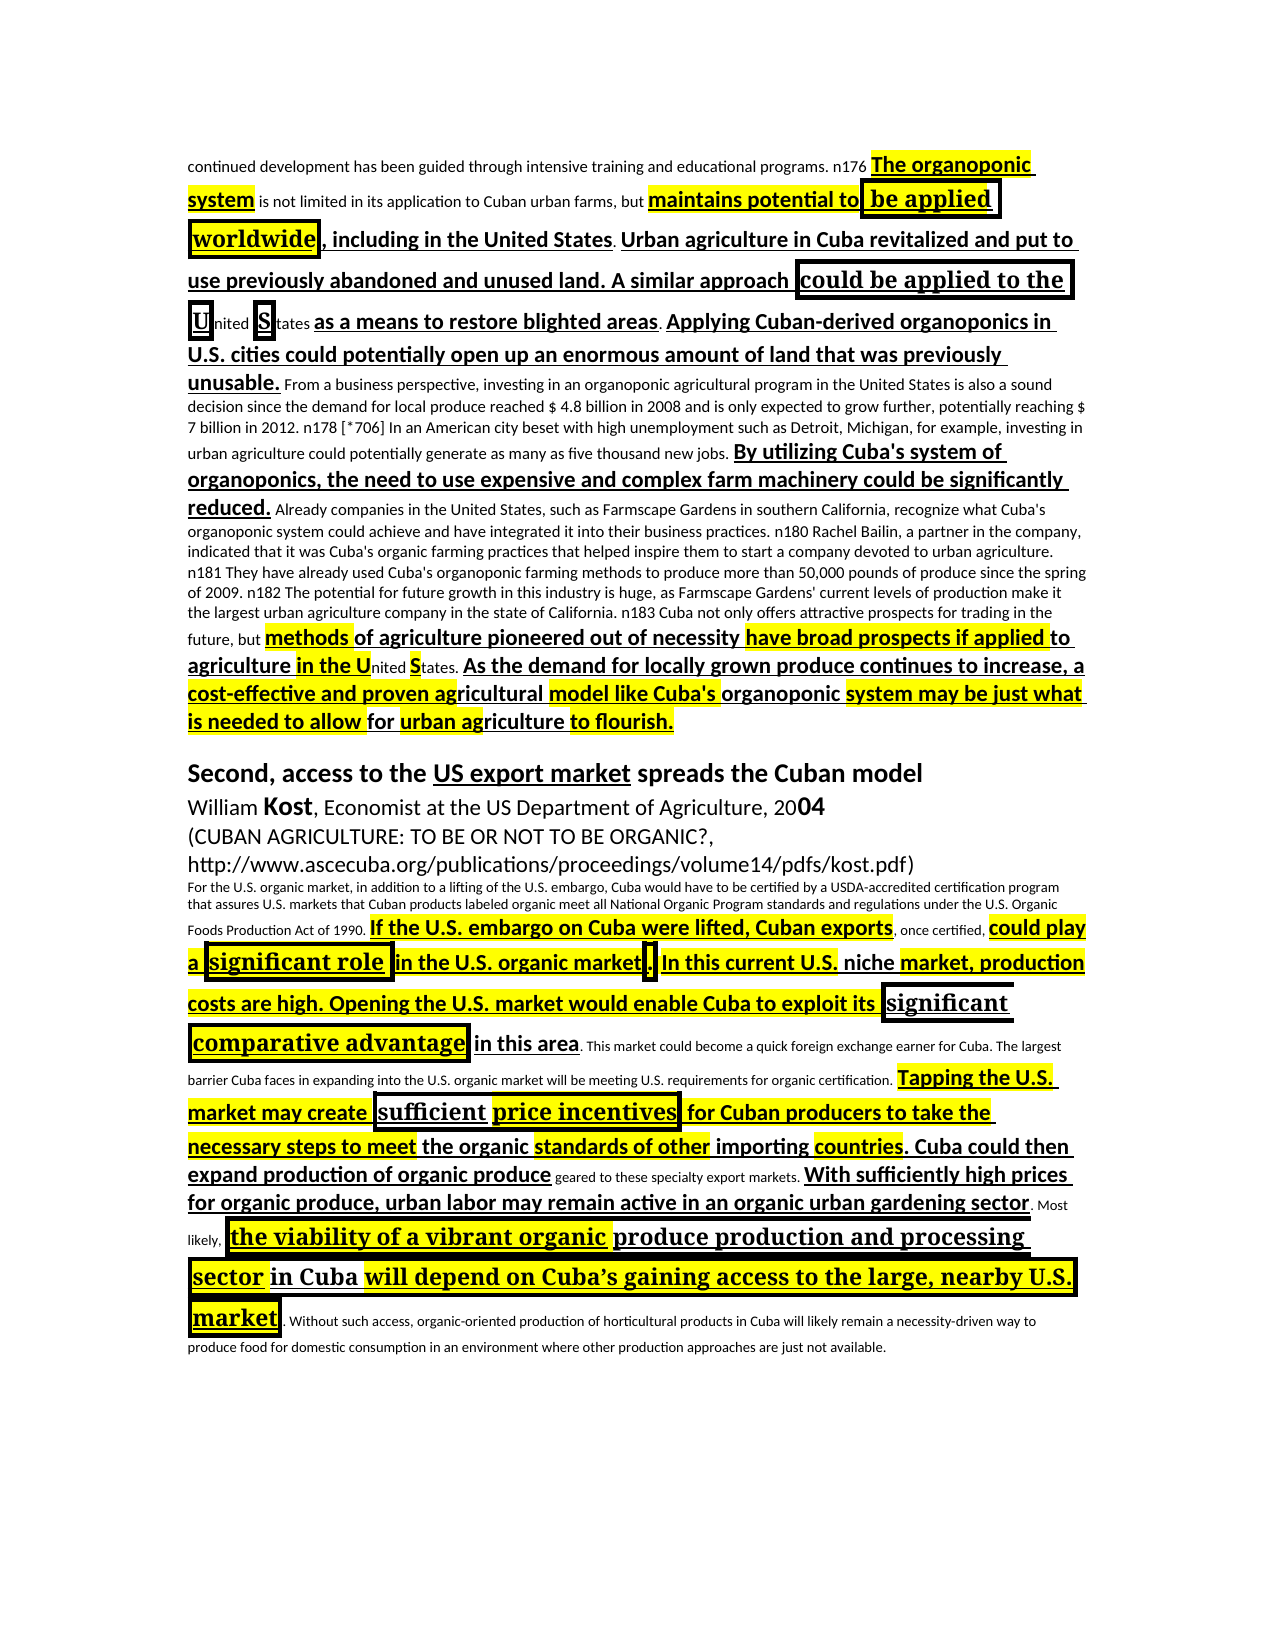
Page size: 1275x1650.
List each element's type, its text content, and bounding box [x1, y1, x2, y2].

text (CUBAN AGRICULTURE: TO BE OR NOT TO BE ORGANIC?, http://www.ascecuba.org/publications/proceedings/volume14/pdfs/kost.pdf) [187, 822, 1087, 878]
subtitle Second, access to the US export market spreads the Cuban model [187, 756, 1087, 789]
text William Kost, Economist at the US Department of Agriculture, 2004 [187, 789, 1087, 822]
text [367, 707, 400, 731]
text For the U.S. organic market, in addition to a lifting of the U.S. embargo, Cuba would have to be certified by a USDA-accredited certification program that assures U.S. markets that Cuban products labeled organic meet all National Organic Program standards and regulations under the U.S. Organic Foods Production Act of 1990. If the U.S. embargo on Cuba were lifted, Cuban exports, once certified, could play a significant role in the U.S. organic market. In this current U.S. niche market, production costs are high. Opening the U.S. market would enable Cuba to exploit its significant comparative advantage in this area. This market could become a quick foreign exchange earner for Cuba. The largest barrier Cuba faces in expanding into the U.S. organic market will be meeting U.S. requirements for organic certification. Tapping the U.S. market may create sufficient price incentives for Cuban producers to take the necessary steps to meet the organic standards of other importing countries. Cuba could then expand production of organic produce geared to these specialty export markets. With sufficiently high prices for organic produce, urban labor may remain active in an organic urban gardening sector. Most likely, the viability of a vibrant organic produce production and processing sector in Cuba will depend on Cuba’s gaining access to the large, nearby U.S. market. Without such access, organic-oriented production of horticultural products in Cuba will likely remain a necessity-driven way to produce food for domestic consumption in an environment where other production approaches are just not available. [187, 878, 1087, 1356]
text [187, 150, 1087, 703]
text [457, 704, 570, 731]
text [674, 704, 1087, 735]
